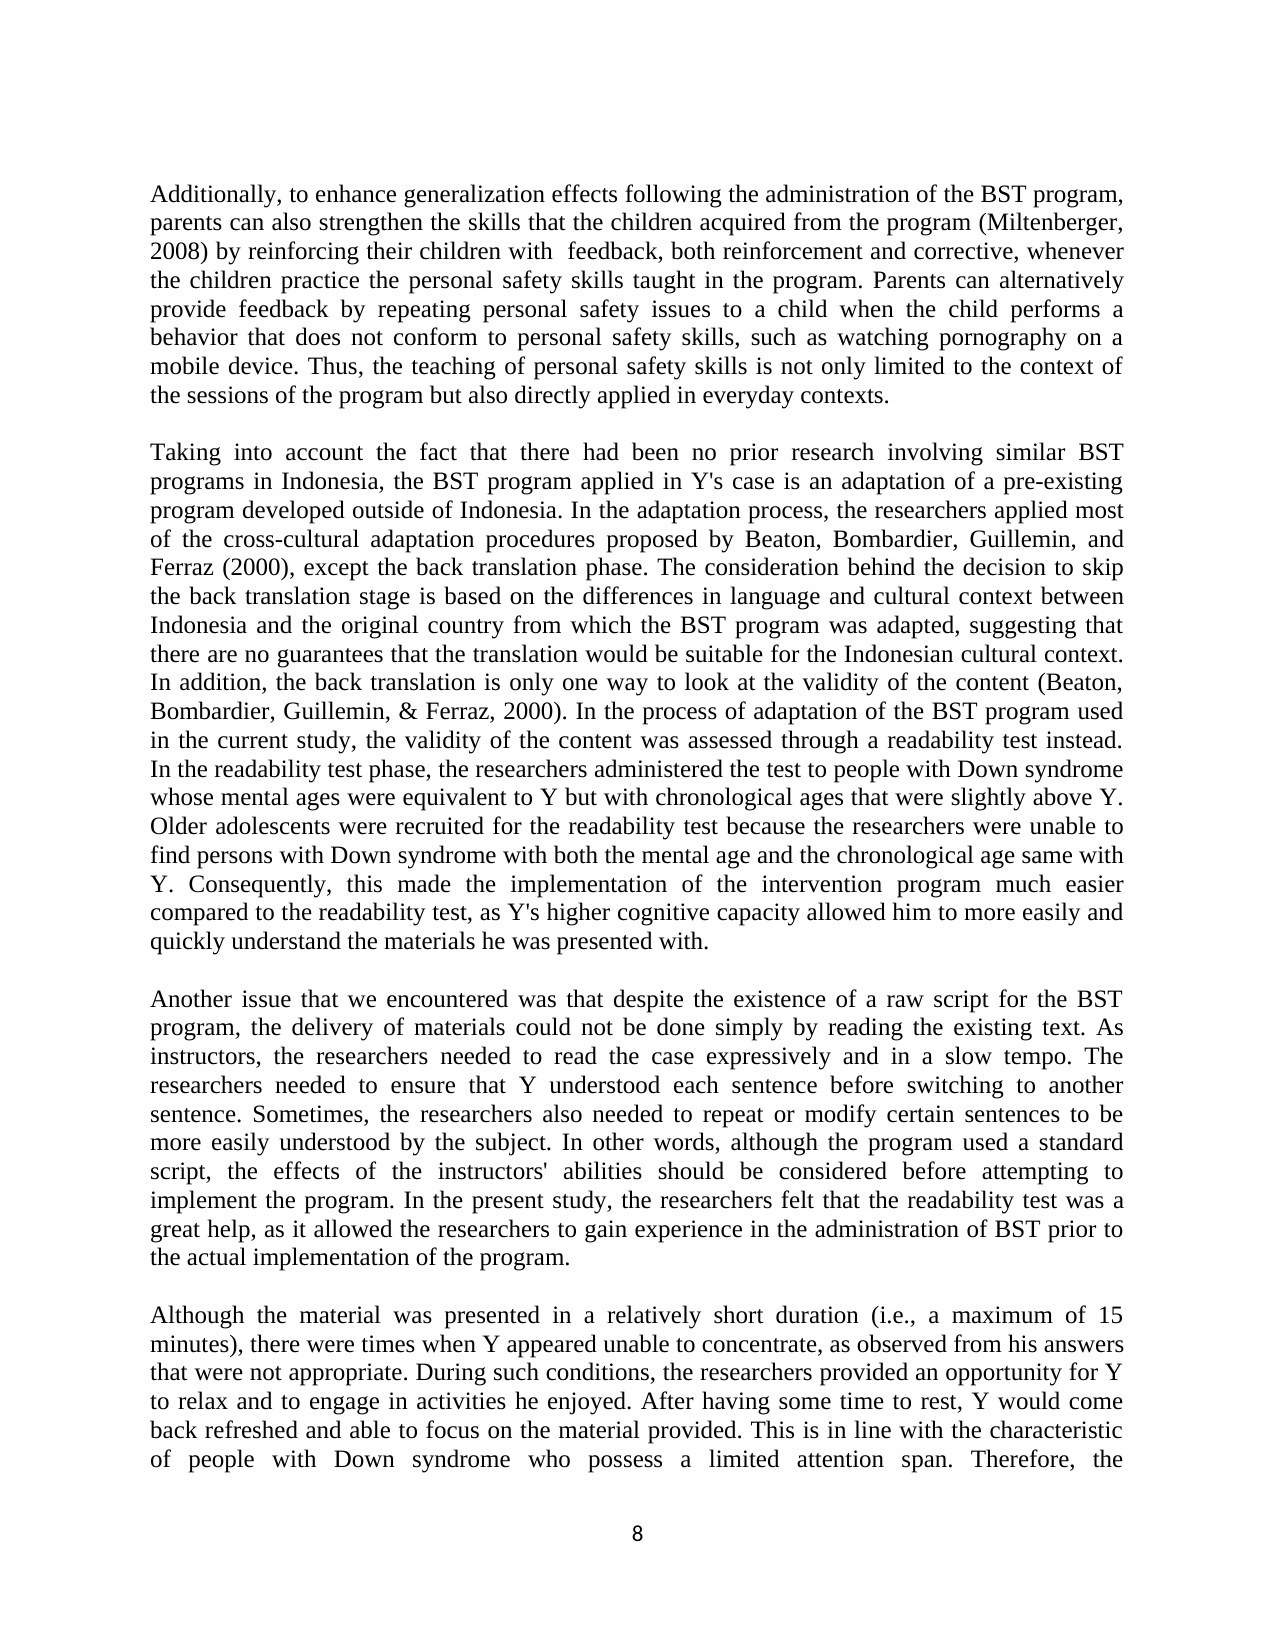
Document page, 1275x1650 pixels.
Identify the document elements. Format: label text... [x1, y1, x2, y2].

text Additionally, to enhance generalization effects following the administration of the BST program, parents can also strengthen the skills that the children acquired from the program (Miltenberger, 2008) by reinforcing their children with feedback, both reinforcement and corrective, whenever the children practice the personal safety skills taught in the program. Parents can alternatively provide feedback by repeating personal safety issues to a child when the child performs a behavior that does not conform to personal safety skills, such as watching pornography on a mobile device. Thus, the teaching of personal safety skills is not only limited to the context of the sessions of the program but also directly applied in everyday contexts. [150, 150, 1125, 409]
text Another issue that we encountered was that despite the existence of a raw script for the BST program, the delivery of materials could not be done simply by reading the existing text. As instructors, the researchers needed to read the case expressively and in a slow tempo. The researchers needed to ensure that Y understood each sentence before switching to another sentence. Sometimes, the researchers also needed to repeat or modify certain sentences to be more easily understood by the subject. In other words, although the program used a standard script, the effects of the instructors' abilities should be considered before attempting to implement the program. In the present study, the researchers felt that the readability test was a great help, as it allowed the researchers to gain experience in the administration of BST prior to the actual implementation of the program. [150, 955, 1125, 1271]
text Taking into account the fact that there had been no prior research involving similar BST programs in Indonesia, the BST program applied in Y's case is an adaptation of a pre-existing program developed outside of Indonesia. In the adaptation process, the researchers applied most of the cross-cultural adaptation procedures proposed by Beaton, Bombardier, Guillemin, and Ferraz (2000), except the back translation phase. The consideration behind the decision to skip the back translation stage is based on the differences in language and cultural context between Indonesia and the original country from which the BST program was adapted, suggesting that there are no guarantees that the translation would be suitable for the Indonesian cultural context. In addition, the back translation is only one way to look at the validity of the content (Beaton, Bombardier, Guillemin, & Ferraz, 2000). In the process of adaptation of the BST program used in the current study, the validity of the content was assessed through a readability test instead. In the readability test phase, the researchers administered the test to people with Down syndrome whose mental ages were equivalent to Y but with chronological ages that were slightly above Y. Older adolescents were recruited for the readability test because the researchers were unable to find persons with Down syndrome with both the mental age and the chronological age same with Y. Consequently, this made the implementation of the intervention program much easier compared to the readability test, as Y's higher cognitive capacity allowed him to more easily and quickly understand the materials he was presented with. [150, 409, 1125, 955]
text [150, 1271, 1125, 1472]
